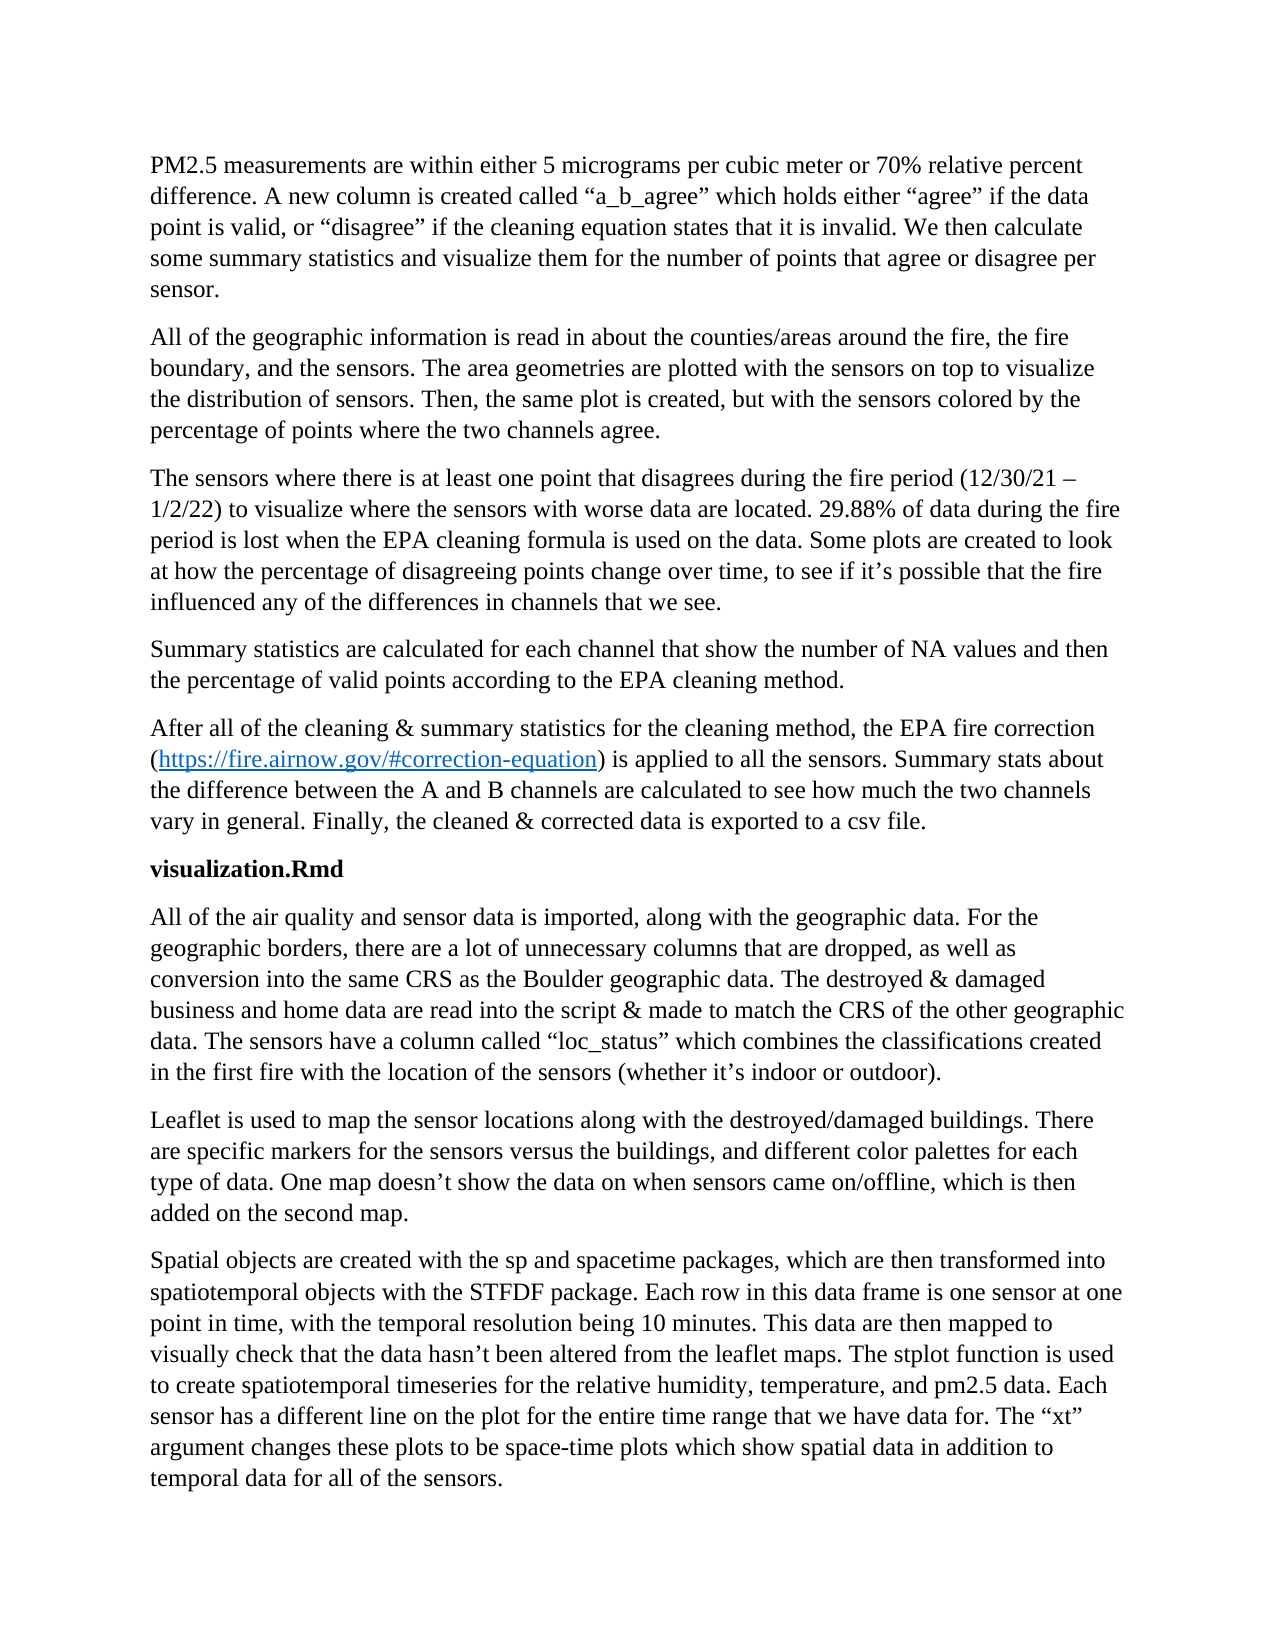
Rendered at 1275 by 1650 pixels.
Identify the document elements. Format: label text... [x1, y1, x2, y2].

text visualization.Rmd [150, 854, 1125, 883]
text Leaflet is used to map the sensor locations along with the destroyed/damaged buildings. There are specific markers for the sensors versus the buildings, and different color palettes for each type of data. One map doesn’t show the data on when sensors came on/offline, which is then added on the second map. [150, 1105, 1125, 1227]
text Summary statistics are calculated for each channel that show the number of NA values and then the percentage of valid points according to the EPA cleaning method. [150, 634, 1125, 694]
text Spatial objects are created with the sp and spacetime packages, which are then transformed into spatiotemporal objects with the STFDF package. Each row in this data frame is one sensor at one point in time, with the temporal resolution being 10 minutes. This data are then mapped to visually check that the data hasn’t been altered from the leaflet maps. The stplot function is used to create spatiotemporal timeseries for the relative humidity, temperature, and pm2.5 data. Each sensor has a different line on the plot for the entire time range that we have data for. The “xt” argument changes these plots to be space-time plots which show spatial data in addition to temporal data for all of the sensors. [150, 1246, 1125, 1492]
text The sensors where there is at least one point that disagrees during the fire period (12/30/21 – 1/2/22) to visualize where the sensors with worse data are located. 29.88% of data during the fire period is lost when the EPA cleaning formula is used on the data. Some plots are created to look at how the percentage of disagreeing points change over time, to see if it’s possible that the fire influenced any of the differences in channels that we see. [150, 463, 1125, 616]
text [150, 150, 1125, 303]
text After all of the cleaning & summary statistics for the cleaning method, the EPA fire correction (https://fire.airnow.gov/#correction-equation) is applied to all the sensors. Summary stats about the difference between the A and B channels are calculated to see how much the two channels vary in general. Finally, the cleaned & corrected data is exported to a csv file. [150, 713, 1125, 835]
text All of the geographic information is read in about the counties/areas around the fire, the fire boundary, and the sensors. The area geometries are plotted with the sensors on top to visualize the distribution of sensors. Then, the same plot is created, but with the sensors colored by the percentage of points where the two channels agree. [150, 322, 1125, 444]
text All of the air quality and sensor data is imported, along with the geographic data. For the geographic borders, there are a lot of unnecessary columns that are dropped, as well as conversion into the same CRS as the Boulder geographic data. The destroyed & damaged business and home data are read into the script & made to match the CRS of the other geographic data. The sensors have a column called “loc_status” which combines the classifications created in the first fire with the location of the sensors (whether it’s indoor or outdoor). [150, 902, 1125, 1086]
